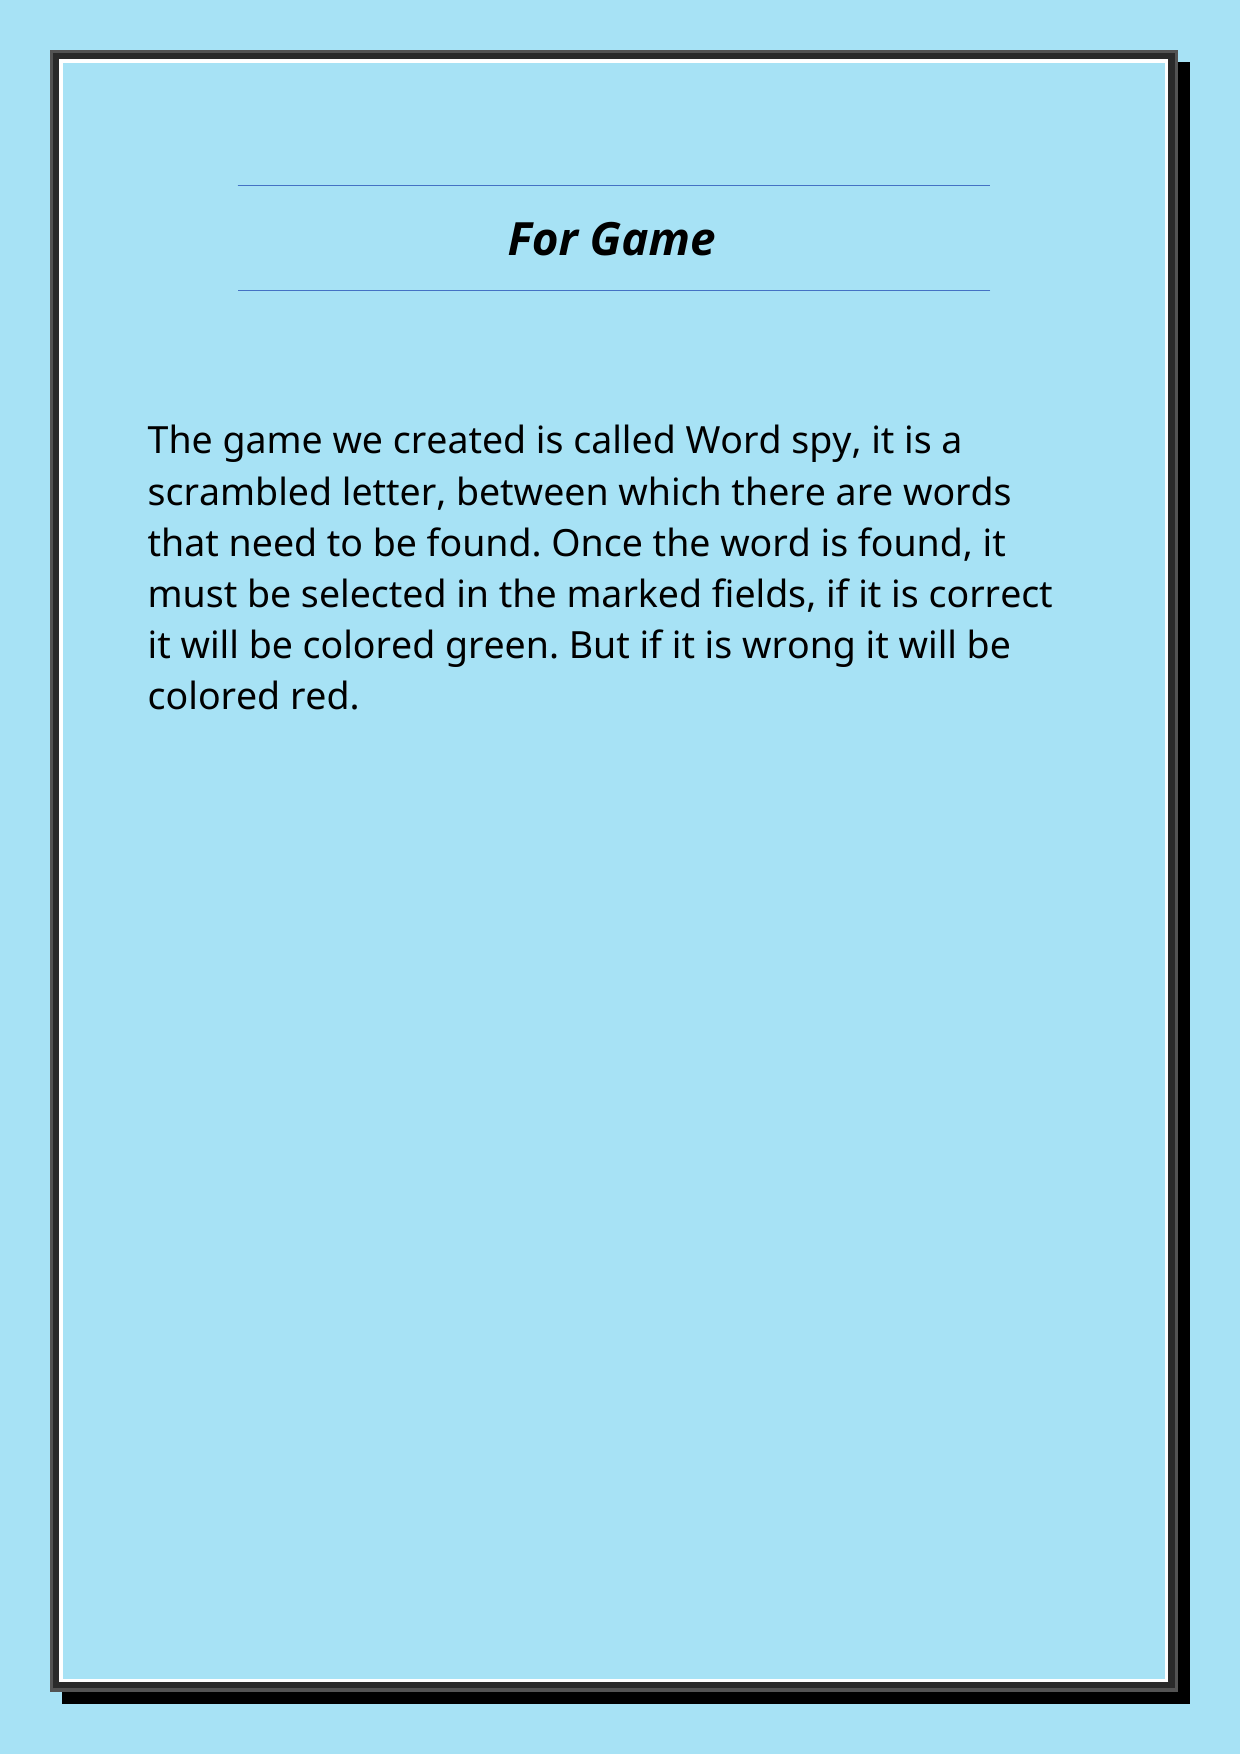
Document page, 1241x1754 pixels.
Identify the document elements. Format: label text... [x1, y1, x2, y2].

text The game we created is called Word spy, it is a scrambled letter, between which there are words that need to be found. Once the word is found, it must be selected in the marked fields, if it is correct it will be colored green. But if it is wrong it will be colored red. [147, 414, 1080, 720]
text For Game [237, 186, 990, 291]
